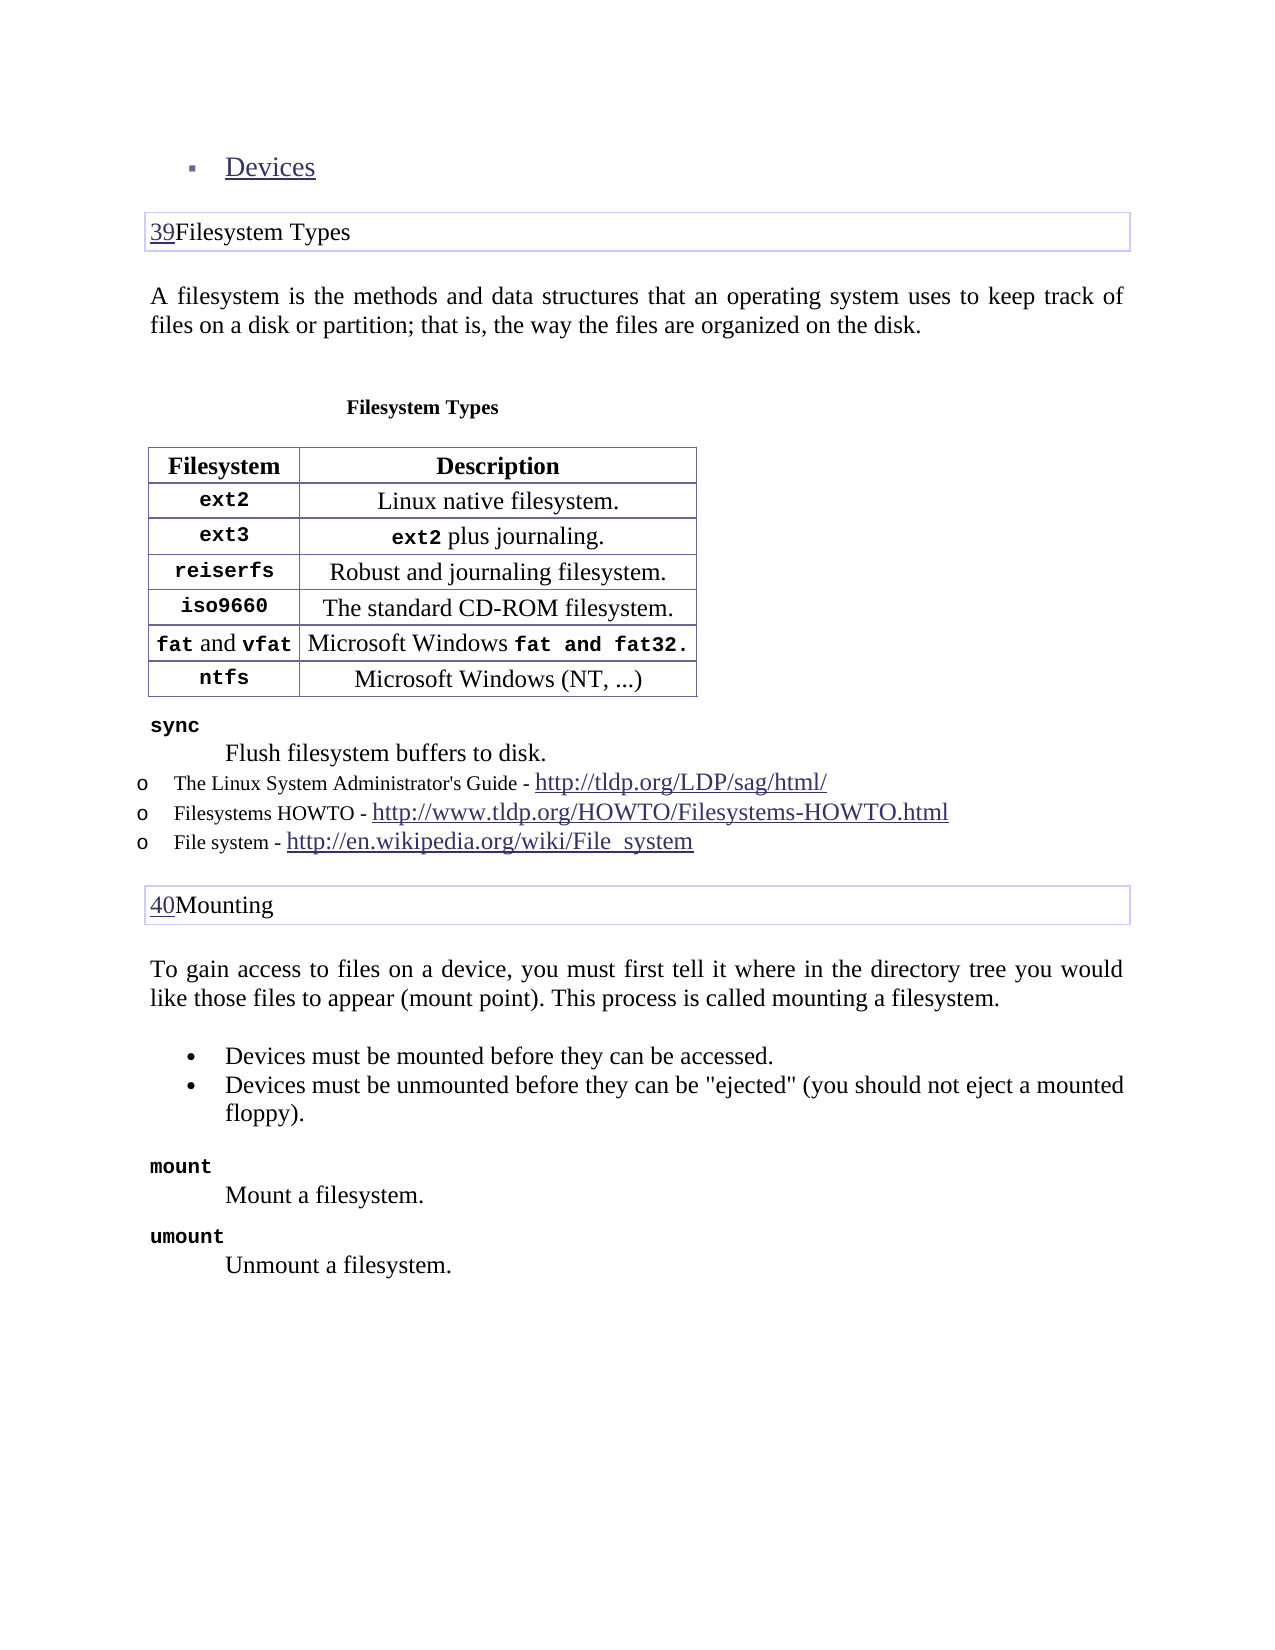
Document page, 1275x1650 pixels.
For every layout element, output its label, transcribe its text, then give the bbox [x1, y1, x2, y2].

table_cell Linux native filesystem. [300, 484, 696, 517]
text Flush filesystem buffers to disk. [225, 738, 1125, 767]
table_cell Filesystem [149, 448, 299, 482]
list Devices [187, 150, 1125, 182]
text sync [150, 714, 1125, 738]
table_cell fat and vfat [149, 626, 299, 660]
list The Linux System Administrator's Guide - http://tldp.org/LDP/sag/html/ [136, 767, 1125, 797]
text umount [150, 1226, 1125, 1250]
list File system - http://en.wikipedia.org/wiki/File_system [136, 826, 1125, 856]
text mount [150, 1156, 1125, 1180]
table_cell Robust and journaling filesystem. [300, 555, 696, 589]
table_cell reiserfs [149, 555, 299, 589]
text A filesystem is the methods and data structures that an operating system uses to keep track of files on a disk or partition; that is, the way the files are organized on the disk. [150, 281, 1125, 338]
text 40Mounting [146, 887, 1129, 924]
table_cell ext2 plus journaling. [300, 519, 696, 553]
table_cell Microsoft Windows fat and fat32. [300, 626, 696, 660]
table_header Filesystem Types [149, 368, 697, 447]
list Devices must be mounted before they can be accessed. [187, 1041, 1125, 1070]
text Mount a filesystem. [225, 1180, 1125, 1209]
table_cell The standard CD-ROM filesystem. [300, 590, 696, 624]
text 39Filesystem Types [146, 213, 1129, 250]
table_cell ntfs [149, 662, 299, 696]
table_cell ext3 [149, 519, 299, 553]
text To gain access to files on a device, you must first tell it where in the directory tree you would like those files to appear (mount point). This process is called mounting a filesystem. [150, 954, 1125, 1012]
text Unmount a filesystem. [225, 1250, 1125, 1279]
table_cell iso9660 [149, 590, 299, 624]
table_cell Description [300, 448, 696, 482]
list Devices must be unmounted before they can be "ejected" (you should not eject a mounted floppy). [187, 1070, 1125, 1127]
table_cell ext2 [149, 484, 299, 517]
list Filesystems HOWTO - http://www.tldp.org/HOWTO/Filesystems-HOWTO.html [136, 797, 1125, 826]
table_cell Microsoft Windows (NT, ...) [300, 662, 696, 696]
